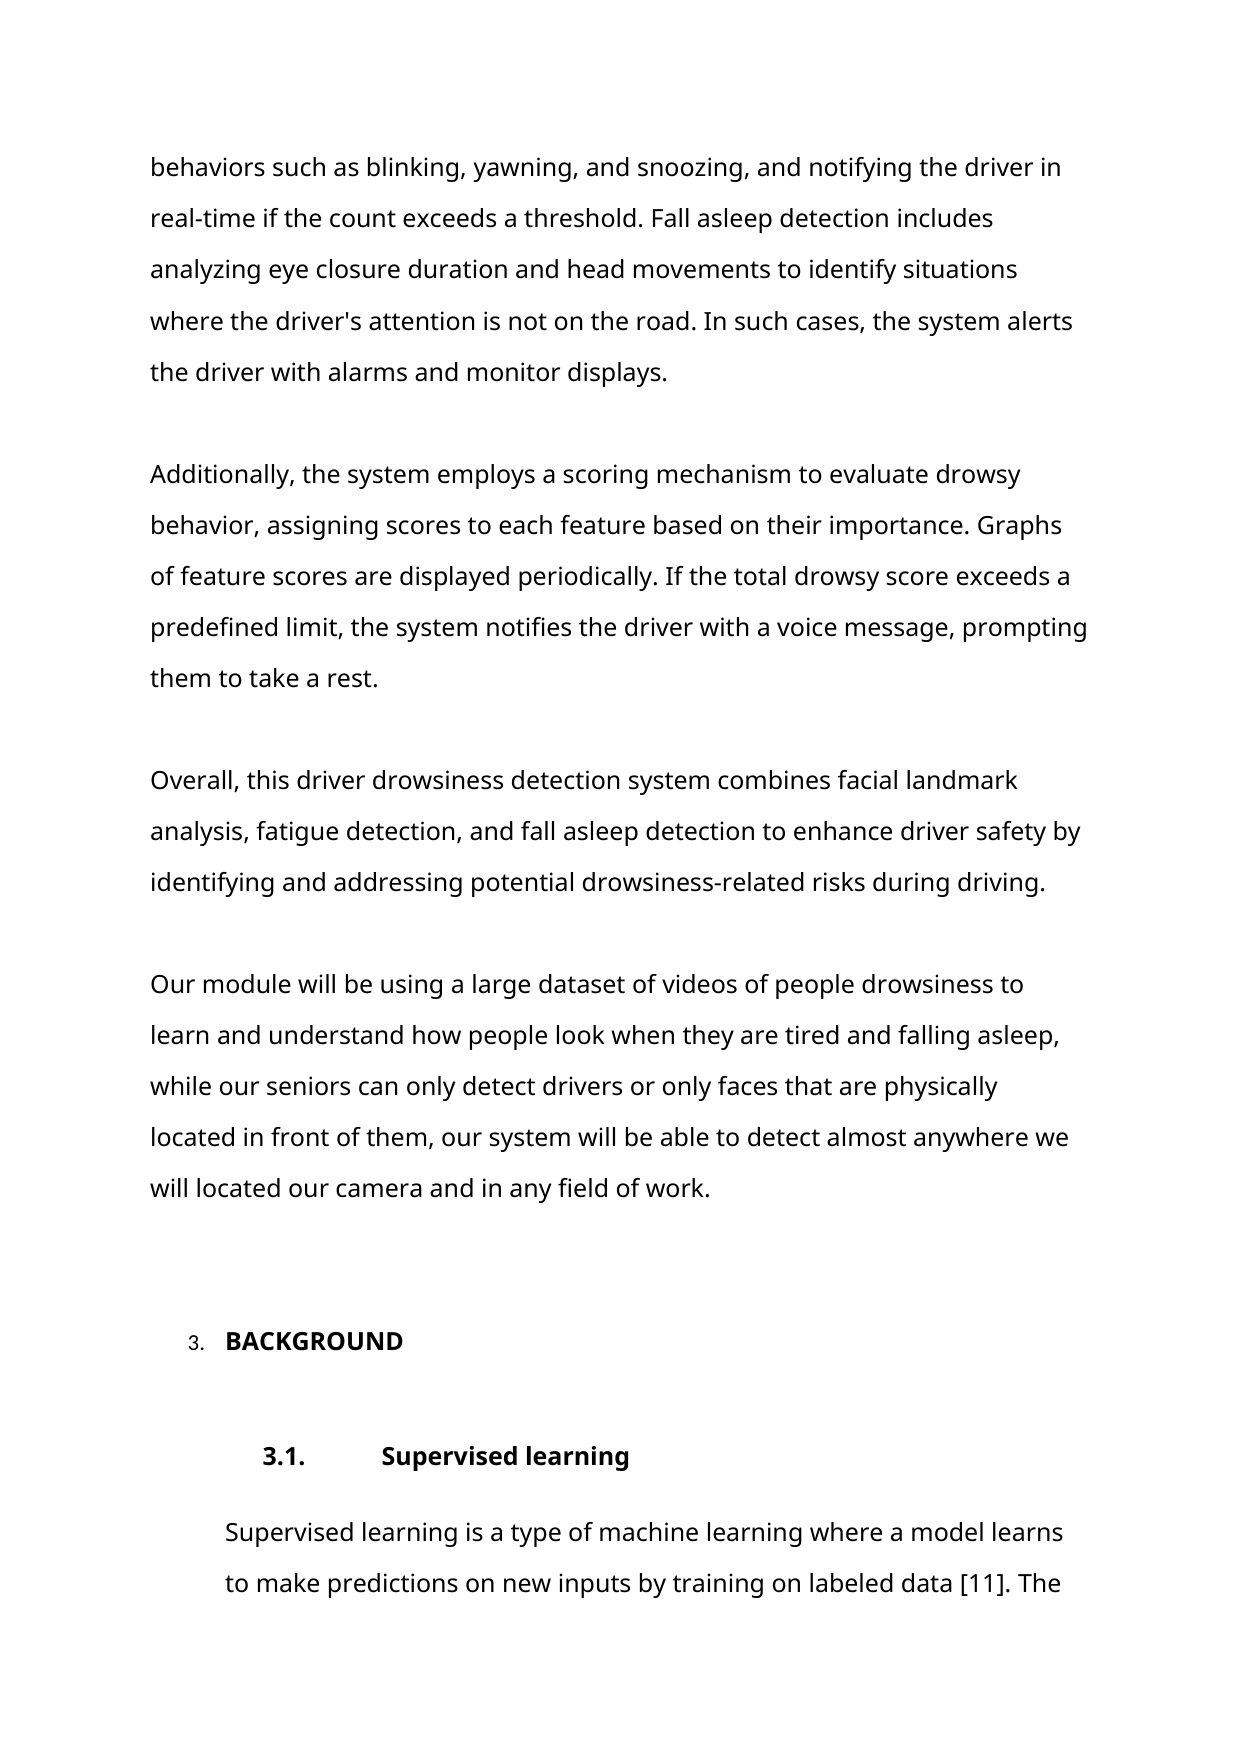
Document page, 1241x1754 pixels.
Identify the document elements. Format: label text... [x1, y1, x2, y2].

list BACKGROUND [187, 1324, 1090, 1400]
text Additionally, the system employs a scoring mechanism to evaluate drowsy behavior, assigning scores to each feature based on their importance. Graphs of feature scores are displayed periodically. If the total drowsy score exceeds a predefined limit, the system notifies the driver with a voice message, prompting them to take a rest. [150, 456, 1090, 694]
list Supervised learning [262, 1439, 1090, 1473]
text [225, 1515, 1090, 1600]
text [150, 150, 1090, 388]
text Overall, this driver drowsiness detection system combines facial landmark analysis, fatigue detection, and fall asleep detection to enhance driver safety by identifying and addressing potential drowsiness-related risks during driving. Our module will be using a large dataset of videos of people drowsiness to learn and understand how people look when they are tired and falling asleep, while our seniors can only detect drivers or only faces that are physically located in front of them, our system will be able to detect almost anywhere we will located our camera and in any field of work. [150, 762, 1090, 1205]
